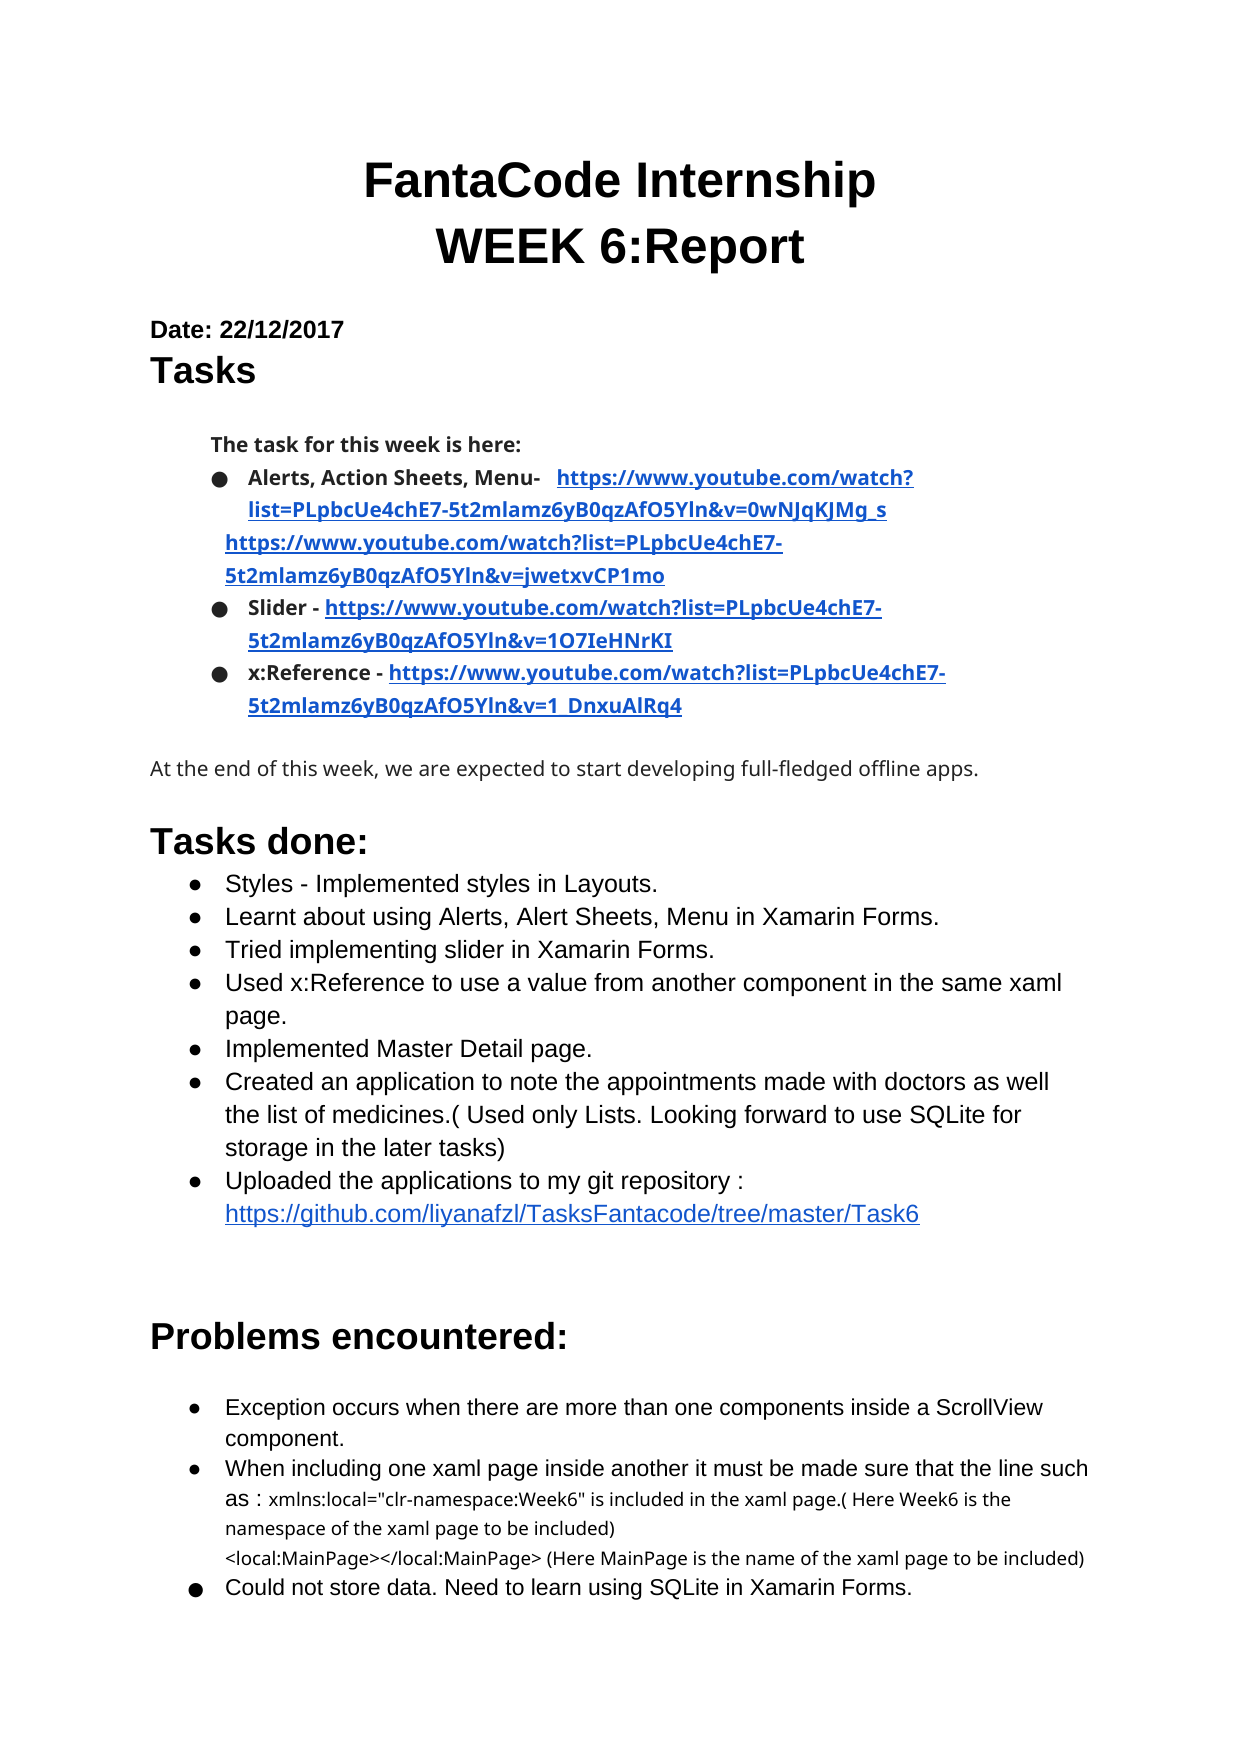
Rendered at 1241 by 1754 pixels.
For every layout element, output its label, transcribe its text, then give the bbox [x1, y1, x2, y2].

list Slider - https://www.youtube.com/watch?list=PLpbcUe4chE7-5t2mlamz6yB0qzAfO5Yln&v=1O7IeHNrKI [210, 593, 1090, 654]
list Tried implementing slider in Xamarin Forms. [187, 935, 1090, 963]
list Used x:Reference to use a value from another component in the same xaml page. [187, 968, 1090, 1029]
list When including one xaml page inside another it must be made sure that the line such as : xmlns:local="clr-namespace:Week6" is included in the xaml page.( Here Week6 is the namespace of the xaml page to be included) [187, 1455, 1090, 1541]
list Exception occurs when there are more than one components inside a ScrollView component. [187, 1394, 1090, 1451]
text Problems encountered: [150, 1314, 1090, 1358]
list Implemented Master Detail page. [187, 1034, 1090, 1063]
list Uploaded the applications to my git repository : [187, 1166, 1090, 1195]
text The task for this week is here: [210, 430, 1090, 459]
text At the end of this week, we are expected to start developing full-fledged offline apps. [150, 754, 1090, 782]
list Created an application to note the appointments made with doctors as well the list of medicines.( Used only Lists. Looking forward to use SQLite for storage in the later tasks) [187, 1067, 1090, 1162]
list Alerts, Action Sheets, Menu- https://www.youtube.com/watch?list=PLpbcUe4chE7-5t2mlamz6yB0qzAfO5Yln&v=0wNJqKJMg_s [210, 463, 1090, 524]
list Styles - Implemented styles in Layouts. [187, 869, 1090, 897]
text https://www.youtube.com/watch?list=PLpbcUe4chE7-5t2mlamz6yB0qzAfO5Yln&v=jwetxvCP1mo [225, 528, 1090, 589]
text FantaCode Internship [150, 150, 1090, 207]
text Tasks done: [150, 819, 1090, 862]
text Date: 22/12/2017 [150, 315, 1090, 344]
list Learnt about using Alerts, Alert Sheets, Menu in Xamarin Forms. [187, 902, 1090, 931]
text WEEK 6:Report [150, 216, 1090, 273]
text Tasks [150, 348, 1090, 391]
list Could not store data. Need to learn using SQLite in Xamarin Forms. [187, 1574, 1090, 1601]
list x:Reference - https://www.youtube.com/watch?list=PLpbcUe4chE7-5t2mlamz6yB0qzAfO5Yln&v=1_DnxuAlRq4 [210, 658, 1090, 719]
text https://github.com/liyanafzl/TasksFantacode/tree/master/Task6 [150, 1199, 1090, 1228]
